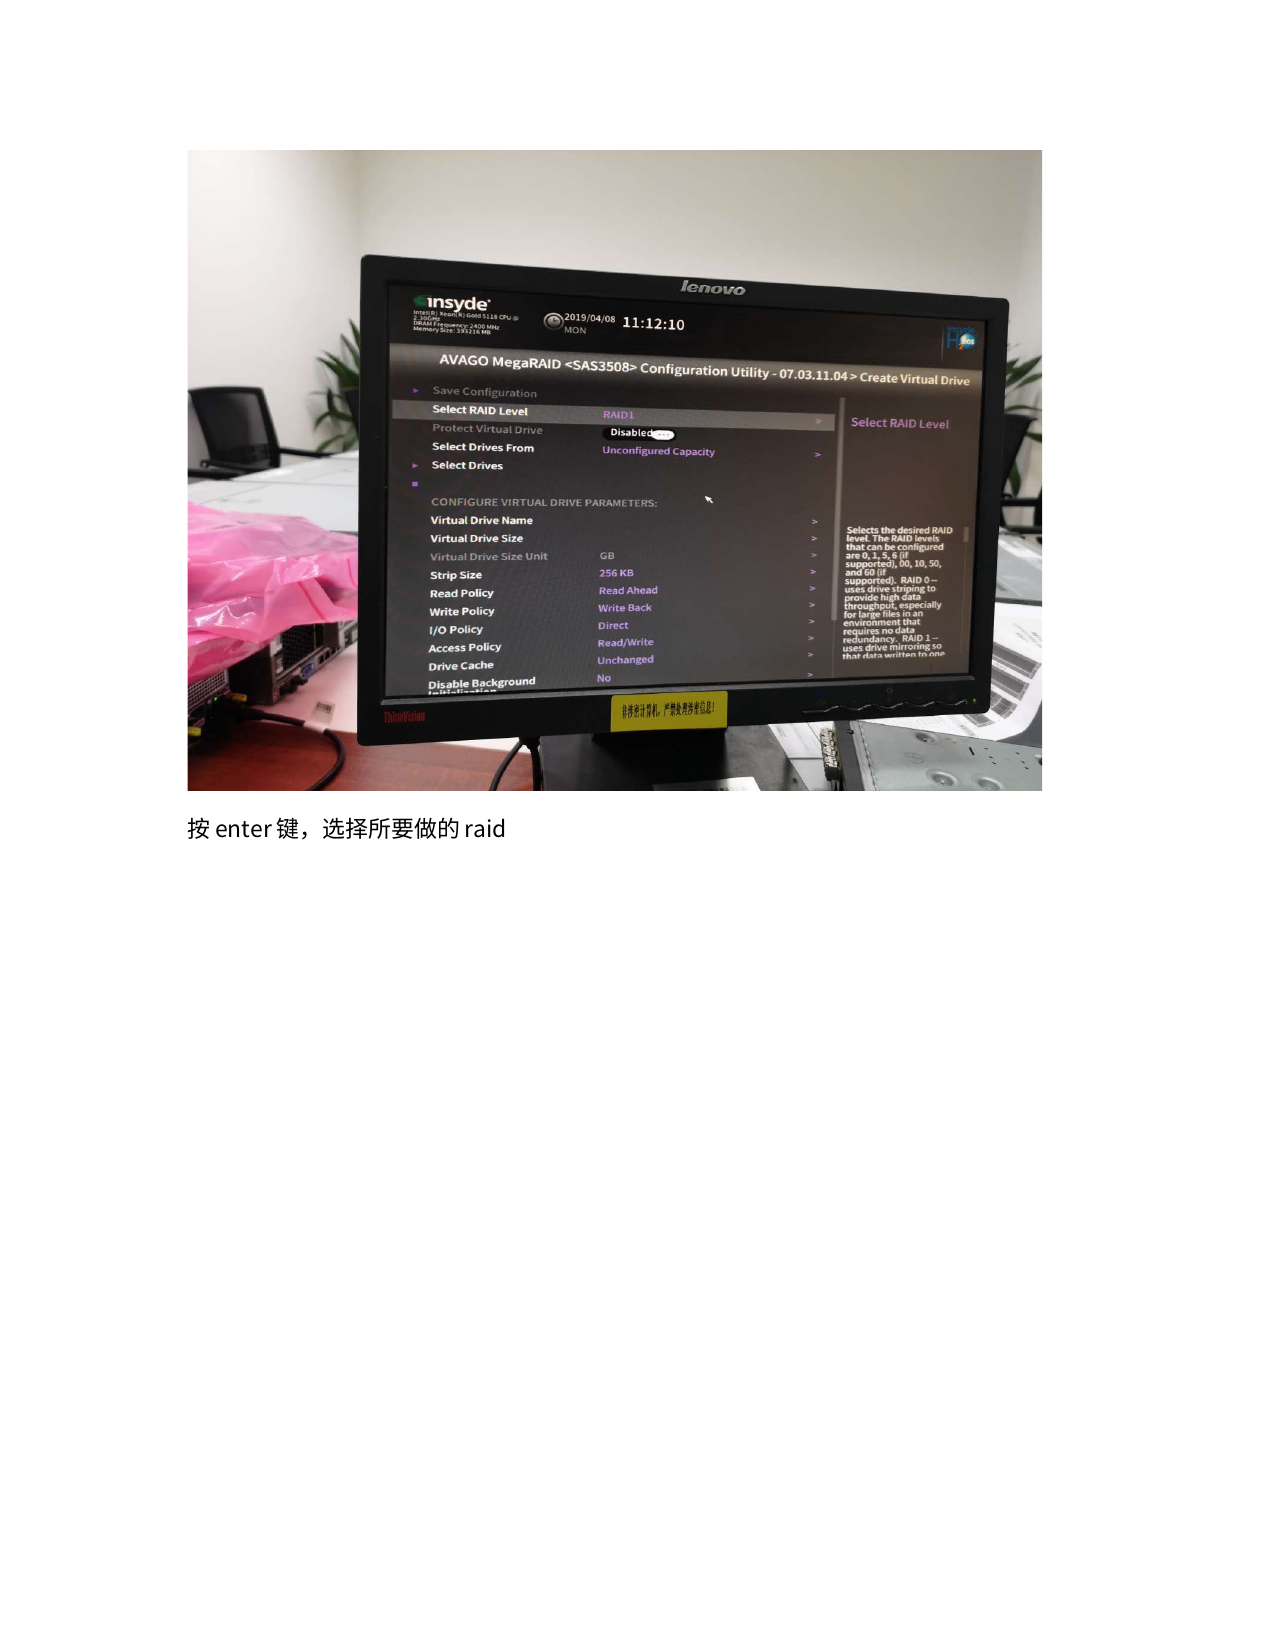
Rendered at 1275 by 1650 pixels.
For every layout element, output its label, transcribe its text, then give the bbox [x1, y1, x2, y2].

text 按enter键，选择所要做的raid [187, 811, 1087, 844]
picture [187, 150, 1043, 791]
